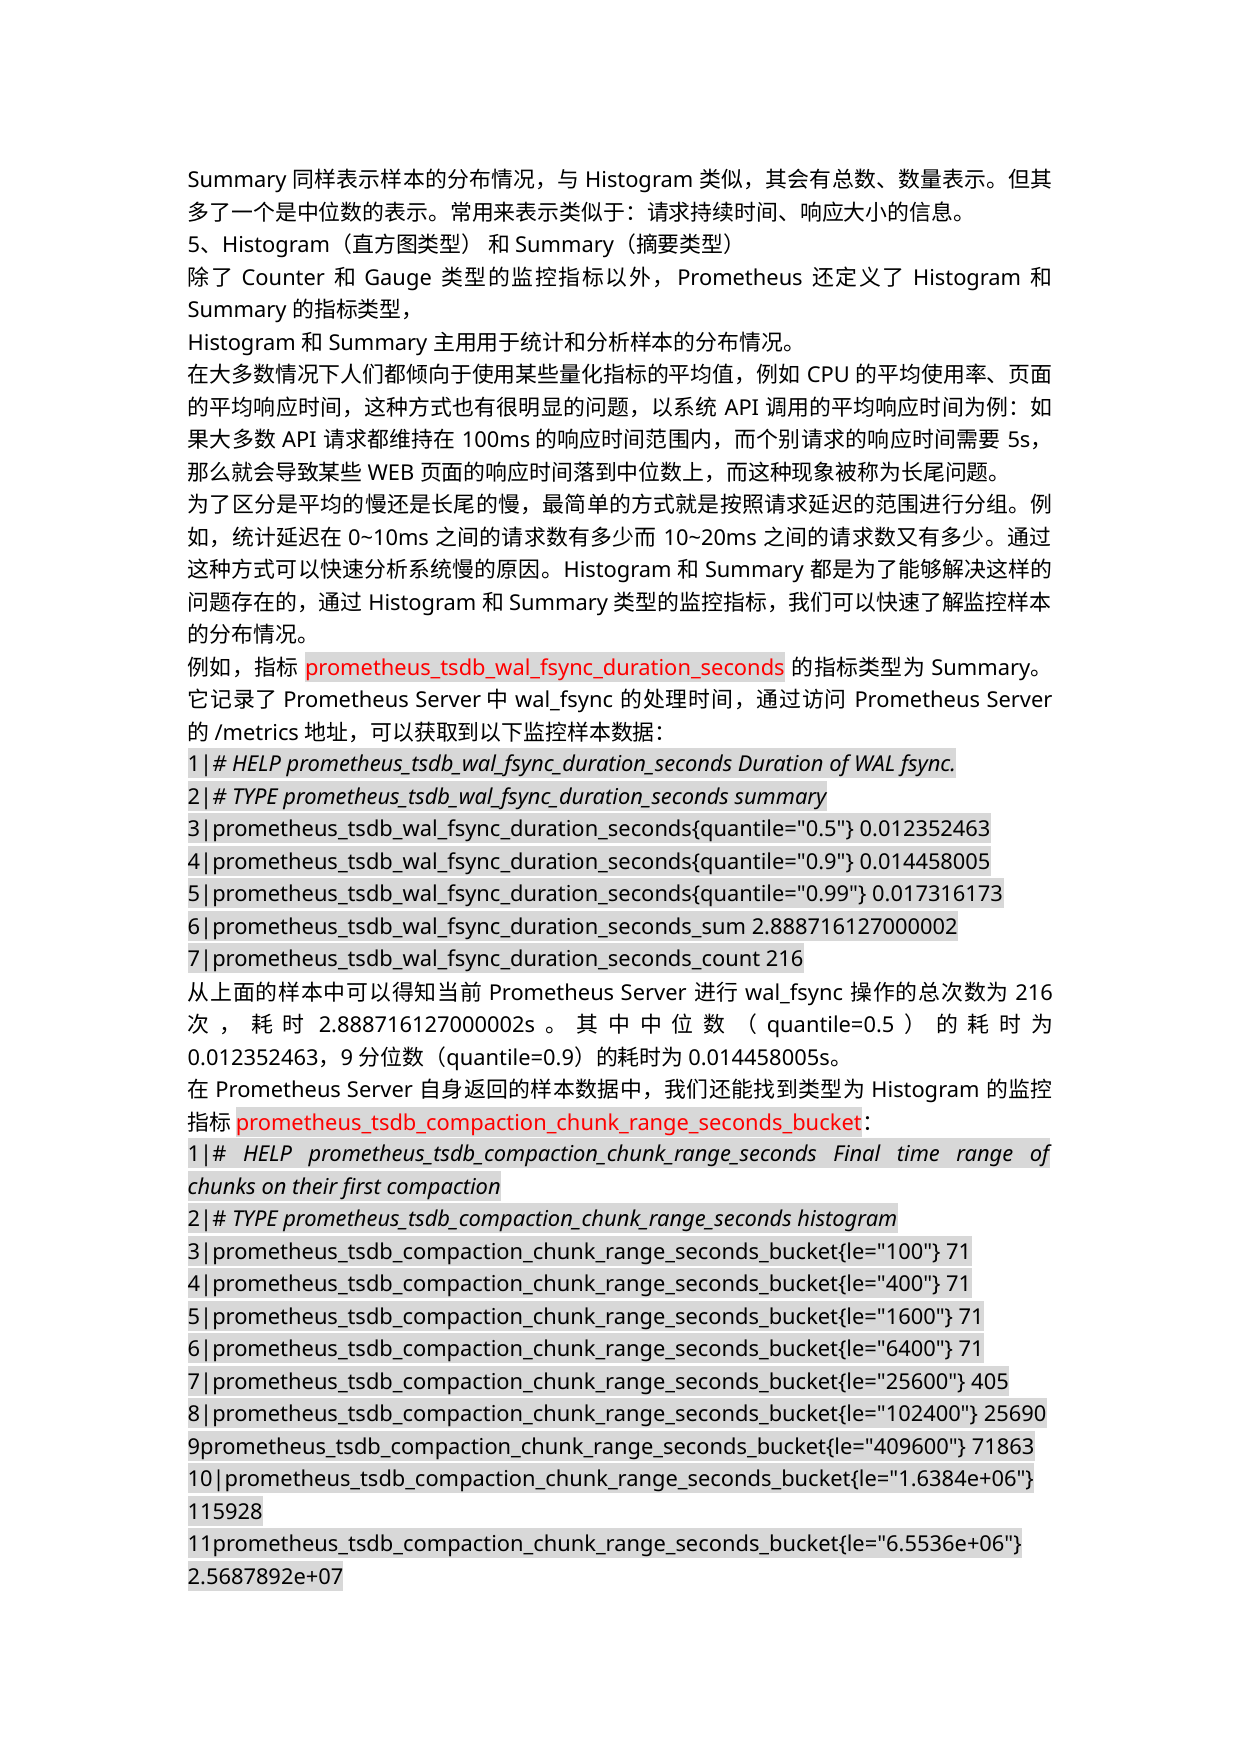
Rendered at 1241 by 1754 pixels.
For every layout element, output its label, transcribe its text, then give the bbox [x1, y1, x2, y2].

text 4|prometheus_tsdb_wal_fsync_duration_seconds{quantile="0.9"} 0.014458005 [187, 844, 1053, 877]
text 4|prometheus_tsdb_compaction_chunk_range_seconds_bucket{le="400"} 71 [187, 1267, 1053, 1299]
text 8|prometheus_tsdb_compaction_chunk_range_seconds_bucket{le="102400"} 25690 [187, 1397, 1053, 1429]
text 3|prometheus_tsdb_compaction_chunk_range_seconds_bucket{le="100"} 71 [187, 1234, 1053, 1267]
text 9prometheus_tsdb_compaction_chunk_range_seconds_bucket{le="409600"} 71863 [187, 1429, 1053, 1462]
text Summary 同样表示样本的分布情况，与 Histogram 类似，其会有总数、数量表示。但其多了一个是中位数的表示。常用来表示类似于：请求持续时间、响应大小的信息。 [187, 162, 1053, 227]
text 2|# TYPE prometheus_tsdb_compaction_chunk_range_seconds histogram [187, 1202, 1053, 1234]
text 5、Histogram（直方图类型） 和 Summary（摘要类型） [187, 227, 1053, 259]
text 在大多数情况下人们都倾向于使用某些量化指标的平均值，例如 CPU 的平均使用率、页面的平均响应时间，这种方式也有很明显的问题，以系统 API 调用的平均响应时间为例：如果大多数 API 请求都维持在 100ms的响应时间范围内，而个别请求的响应时间需要 5s，那么就会导致某些 WEB 页面的响应时间落到中位数上，而这种现象被称为长尾问题。 [187, 357, 1053, 487]
text 6|prometheus_tsdb_wal_fsync_duration_seconds_sum 2.888716127000002 [187, 909, 1053, 942]
text 7|prometheus_tsdb_compaction_chunk_range_seconds_bucket{le="25600"} 405 [187, 1364, 1053, 1397]
text 11prometheus_tsdb_compaction_chunk_range_seconds_bucket{le="6.5536e+06"} 2.5687892e+07 [187, 1527, 1053, 1592]
text 为了区分是平均的慢还是长尾的慢，最简单的方式就是按照请求延迟的范围进行分组。例如，统计延迟在0~10ms 之间的请求数有多少而 10~20ms 之间的请求数又有多少。通过这种方式可以快速分析系统慢的原因。Histogram 和 Summary 都是为了能够解决这样的问题存在的，通过 Histogram 和 Summary 类型的监控指标，我们可以快速了解监控样本的分布情况。 [187, 487, 1053, 649]
text 从上面的样本中可以得知当前 Prometheus Server 进行 wal_fsync 操作的总次数为 216 次，耗时2.888716127000002s。其中中位数（quantile=0.5）的耗时为 0.012352463，9 分位数（quantile=0.9）的耗时为 0.014458005s。 [187, 974, 1053, 1072]
text 2|# TYPE prometheus_tsdb_wal_fsync_duration_seconds summary [187, 779, 1053, 812]
text 在 Prometheus Server 自身返回的样本数据中，我们还能找到类型为 Histogram 的监控指标prometheus_tsdb_compaction_chunk_range_seconds_bucket： [187, 1072, 1053, 1137]
text 1|# HELP prometheus_tsdb_compaction_chunk_range_seconds Final time range of chunks on their first compaction [187, 1137, 1053, 1202]
text 7|prometheus_tsdb_wal_fsync_duration_seconds_count 216 [187, 942, 1053, 974]
text 6|prometheus_tsdb_compaction_chunk_range_seconds_bucket{le="6400"} 71 [187, 1332, 1053, 1364]
text Histogram 和 Summary 主用用于统计和分析样本的分布情况。 [187, 324, 1053, 357]
text 例如，指标 prometheus_tsdb_wal_fsync_duration_seconds 的指标类型为 Summary。它记录了Prometheus Server中 wal_fsync 的处理时间，通过访问 Prometheus Server 的 /metrics 地址，可以获取到以下监控样本数据： [187, 649, 1053, 747]
text 除了 Counter 和 Gauge 类型的监控指标以外，Prometheus 还定义了 Histogram 和 Summary 的指标类型， [187, 259, 1053, 324]
text 1|# HELP prometheus_tsdb_wal_fsync_duration_seconds Duration of WAL fsync. [187, 747, 1053, 779]
text 3|prometheus_tsdb_wal_fsync_duration_seconds{quantile="0.5"} 0.012352463 [187, 812, 1053, 844]
text 5|prometheus_tsdb_compaction_chunk_range_seconds_bucket{le="1600"} 71 [187, 1299, 1053, 1332]
text 10|prometheus_tsdb_compaction_chunk_range_seconds_bucket{le="1.6384e+06"} 115928 [187, 1462, 1053, 1527]
text 5|prometheus_tsdb_wal_fsync_duration_seconds{quantile="0.99"} 0.017316173 [187, 877, 1053, 909]
